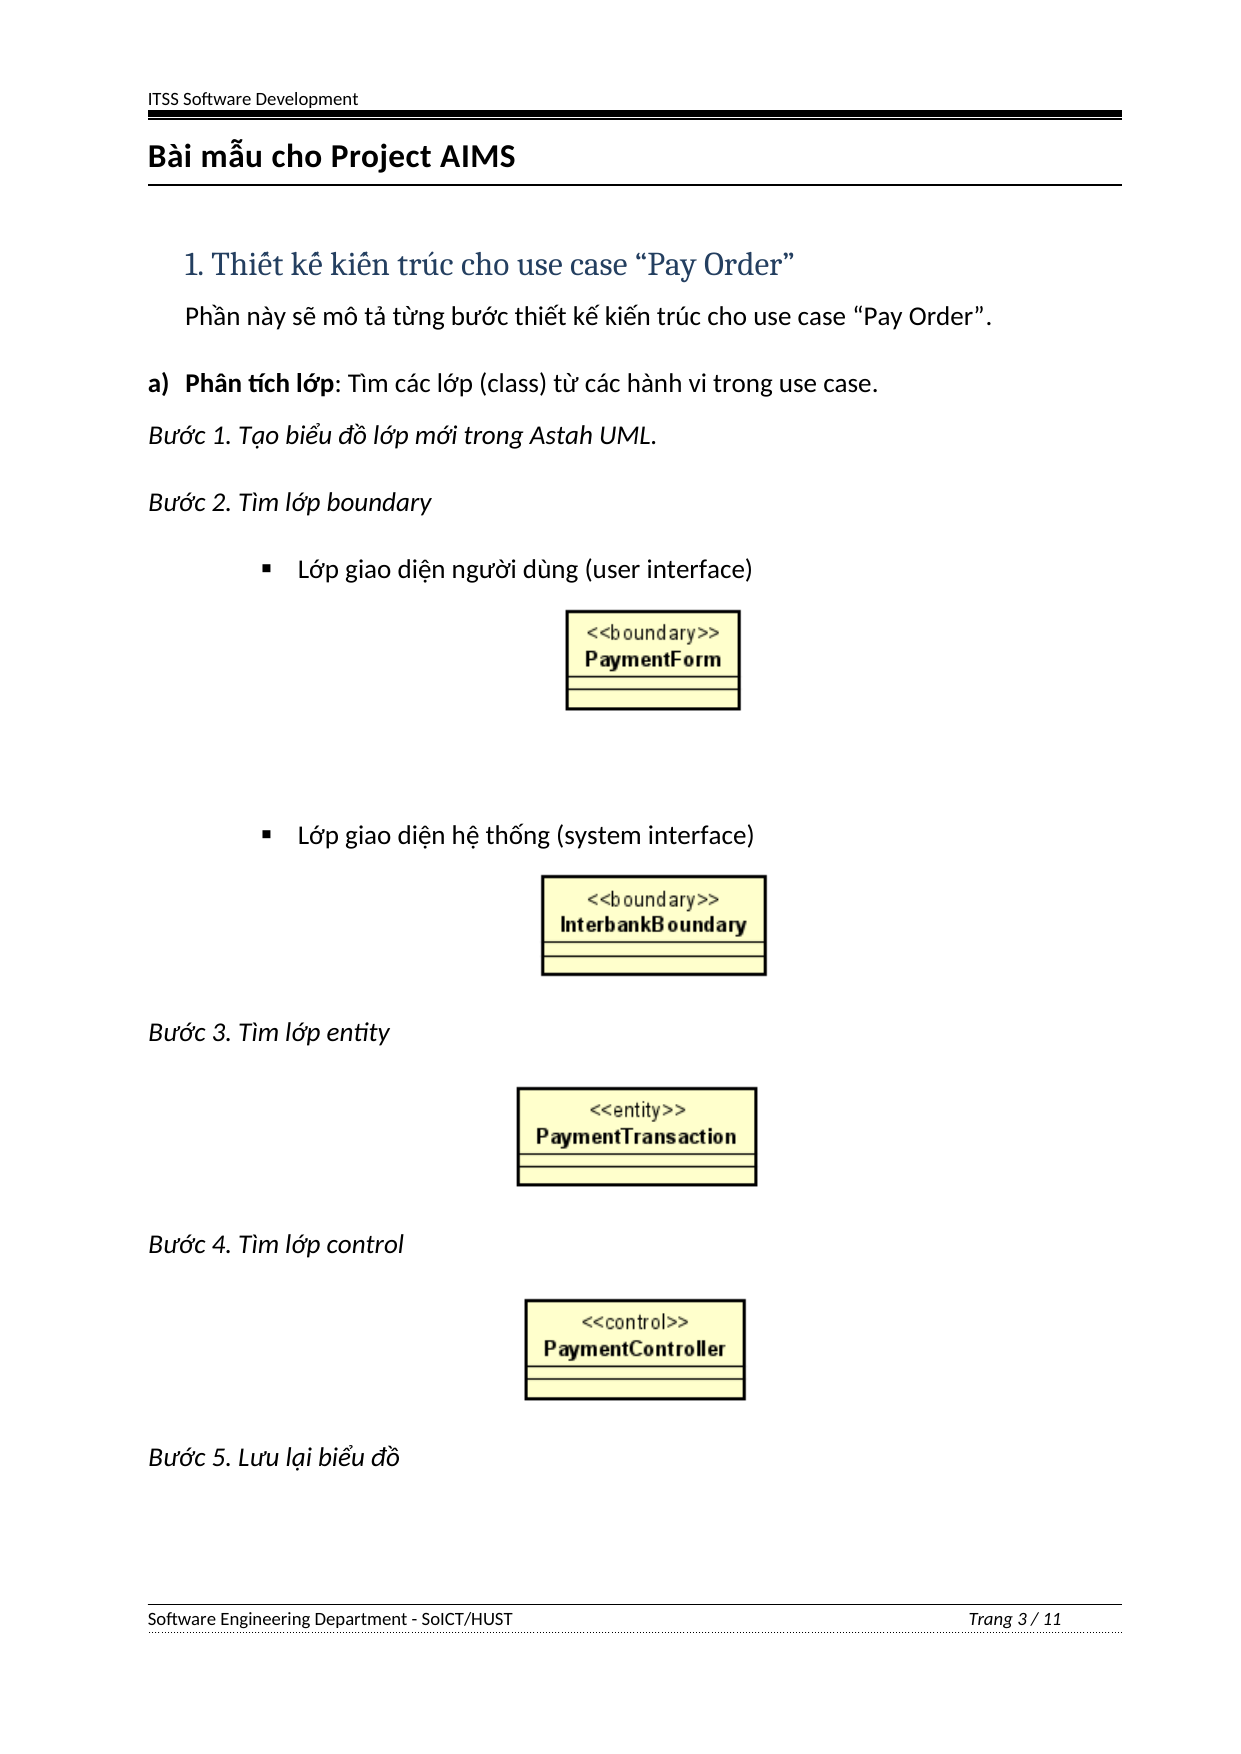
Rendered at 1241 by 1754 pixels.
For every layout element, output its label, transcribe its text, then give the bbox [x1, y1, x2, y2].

picture [517, 1293, 753, 1407]
title Bài mẫu cho Project AIMS [148, 135, 1122, 184]
picture [532, 870, 775, 981]
picture [507, 1081, 764, 1193]
picture [558, 604, 748, 717]
list Lớp giao diện người dùng (user interface) [260, 552, 1122, 585]
text Bước 2. Tìm lớp boundary [148, 485, 1122, 518]
text Bước 1. Tạo biểu đồ lớp mới trong Astah UML. [148, 418, 1122, 451]
text Bước 4. Tìm lớp control [148, 1227, 1122, 1260]
text Bước 3. Tìm lớp entity [148, 1015, 1122, 1048]
subtitle 1. Thiết kế kiến trúc cho use case “Pay Order” [185, 246, 1122, 284]
list Phân tích lớp: Tìm các lớp (class) từ các hành vi trong use case. [148, 366, 1122, 399]
text Phần này sẽ mô tả từng bước thiết kế kiến trúc cho use case “Pay Order”. [185, 299, 1122, 332]
list Lớp giao diện hệ thống (system interface) [260, 818, 1122, 851]
text Bước 5. Lưu lại biểu đồ [148, 1440, 1122, 1473]
